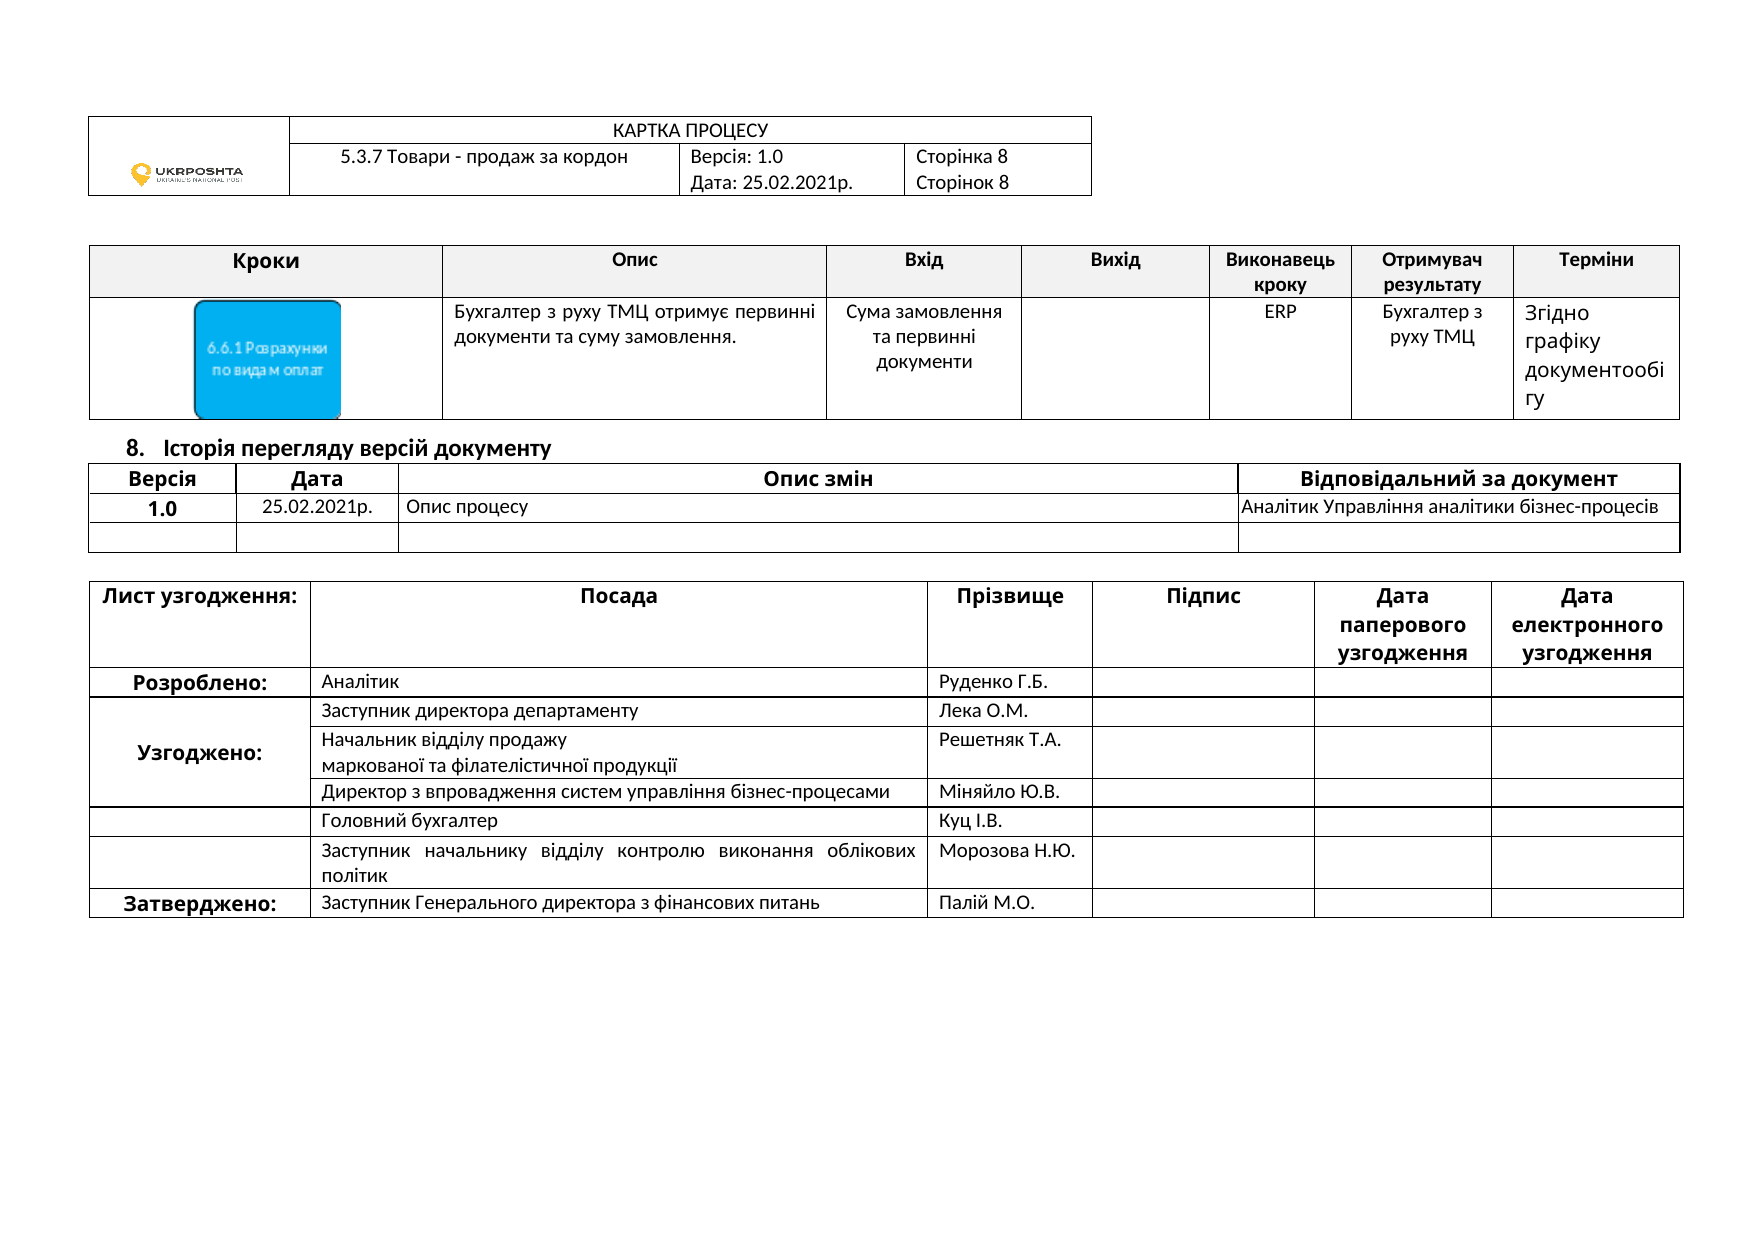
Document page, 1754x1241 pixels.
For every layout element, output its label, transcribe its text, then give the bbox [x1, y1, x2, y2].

table_cell [334, 298, 442, 418]
table_cell [1093, 808, 1314, 836]
table_cell Міняйло Ю.В. [928, 779, 1092, 806]
table_cell Розроблено: [90, 668, 310, 696]
table_cell [1093, 698, 1314, 726]
table_cell Головний бухгалтер [311, 808, 927, 836]
table_cell Сума замовлення та первинні документи [827, 298, 1021, 418]
table_cell [1315, 668, 1491, 696]
table_cell [1492, 668, 1683, 696]
table_cell Решетняк Т.А. [928, 727, 1092, 777]
table_cell [1315, 698, 1491, 726]
table_cell ERP [1210, 298, 1351, 418]
table_cell [90, 837, 310, 888]
table_cell [1315, 779, 1491, 806]
table_header Виконавець кроку [1210, 246, 1351, 297]
table_cell Опис процесу [399, 494, 1238, 522]
table_cell 1.0 [89, 494, 236, 522]
table_cell [237, 523, 398, 552]
table_header Вихід [1022, 246, 1209, 297]
table_cell [1239, 523, 1679, 552]
table_header Терміни [1514, 246, 1679, 297]
table_cell Узгоджено: [90, 698, 310, 806]
table_cell [1492, 889, 1683, 917]
table_cell [1315, 837, 1491, 888]
table_header Опис [443, 246, 826, 297]
table_cell Директор з впровадження систем управління бізнес-процесами [311, 779, 927, 806]
picture [78, 116, 293, 232]
table_cell [1093, 727, 1314, 777]
table_cell Бухгалтер з руху ТМЦ отримує первинні документи та суму замовлення. [443, 298, 826, 418]
table_header Прізвище [928, 582, 1092, 667]
table_cell [399, 523, 1238, 552]
table_header Кроки [90, 246, 442, 297]
table_cell Згідно графіку документообігу [1514, 298, 1679, 418]
table_cell [1093, 779, 1314, 806]
table_cell [1492, 837, 1683, 888]
table_header Лист узгодження: [90, 582, 310, 667]
table_cell [1315, 727, 1491, 777]
table_cell Аналітик Управління аналітики бізнес-процесів [1239, 494, 1679, 522]
table_header Дата паперового узгодження [1315, 582, 1491, 667]
table_header Отримувач результату [1352, 246, 1513, 297]
picture [89, 117, 289, 195]
table_cell [1315, 808, 1491, 836]
table_cell Куц І.В. [928, 808, 1092, 836]
table_cell [1492, 779, 1683, 806]
table_cell [90, 298, 201, 418]
table_header Підпис [1093, 582, 1314, 667]
table_header Посада [311, 582, 927, 667]
table_cell [1093, 668, 1314, 696]
table_cell Затверджено: [90, 889, 310, 917]
table_header Дата електронного узгодження [1492, 582, 1683, 667]
table_cell [1492, 698, 1683, 726]
table_cell 25.02.2021р. [237, 494, 398, 522]
table_cell [1492, 727, 1683, 777]
table_cell Заступник начальнику відділу контролю виконання облікових політик [311, 837, 927, 888]
subtitle Історія перегляду версій документу [126, 432, 1680, 463]
table_cell [1315, 889, 1491, 917]
table_cell [1022, 298, 1209, 418]
table_header Дата [237, 464, 398, 493]
table_cell [1093, 889, 1314, 917]
table_cell [1492, 808, 1683, 836]
table_cell [1093, 837, 1314, 888]
table_cell Начальник відділу продажу маркованої та філателістичної продукції [311, 727, 927, 777]
table_cell Руденко Г.Б. [928, 668, 1092, 696]
table_cell [89, 523, 236, 552]
table_cell Лека О.М. [928, 698, 1092, 726]
table_cell Аналітик [311, 668, 927, 696]
table_cell Палій М.О. [928, 889, 1092, 917]
table_cell [90, 808, 310, 836]
table_cell Бухгалтер з руху ТМЦ [1352, 298, 1513, 418]
table_header Опис змін [399, 464, 1237, 493]
table_cell Заступник Генерального директора з фінансових питань [311, 889, 927, 917]
table_header Версія [89, 464, 235, 493]
table_header Вхід [827, 246, 1021, 297]
table_cell Заступник директора департаменту [311, 698, 927, 726]
table_header Відповідальний за документ [1239, 464, 1679, 493]
table_cell Морозова Н.Ю. [928, 837, 1092, 888]
